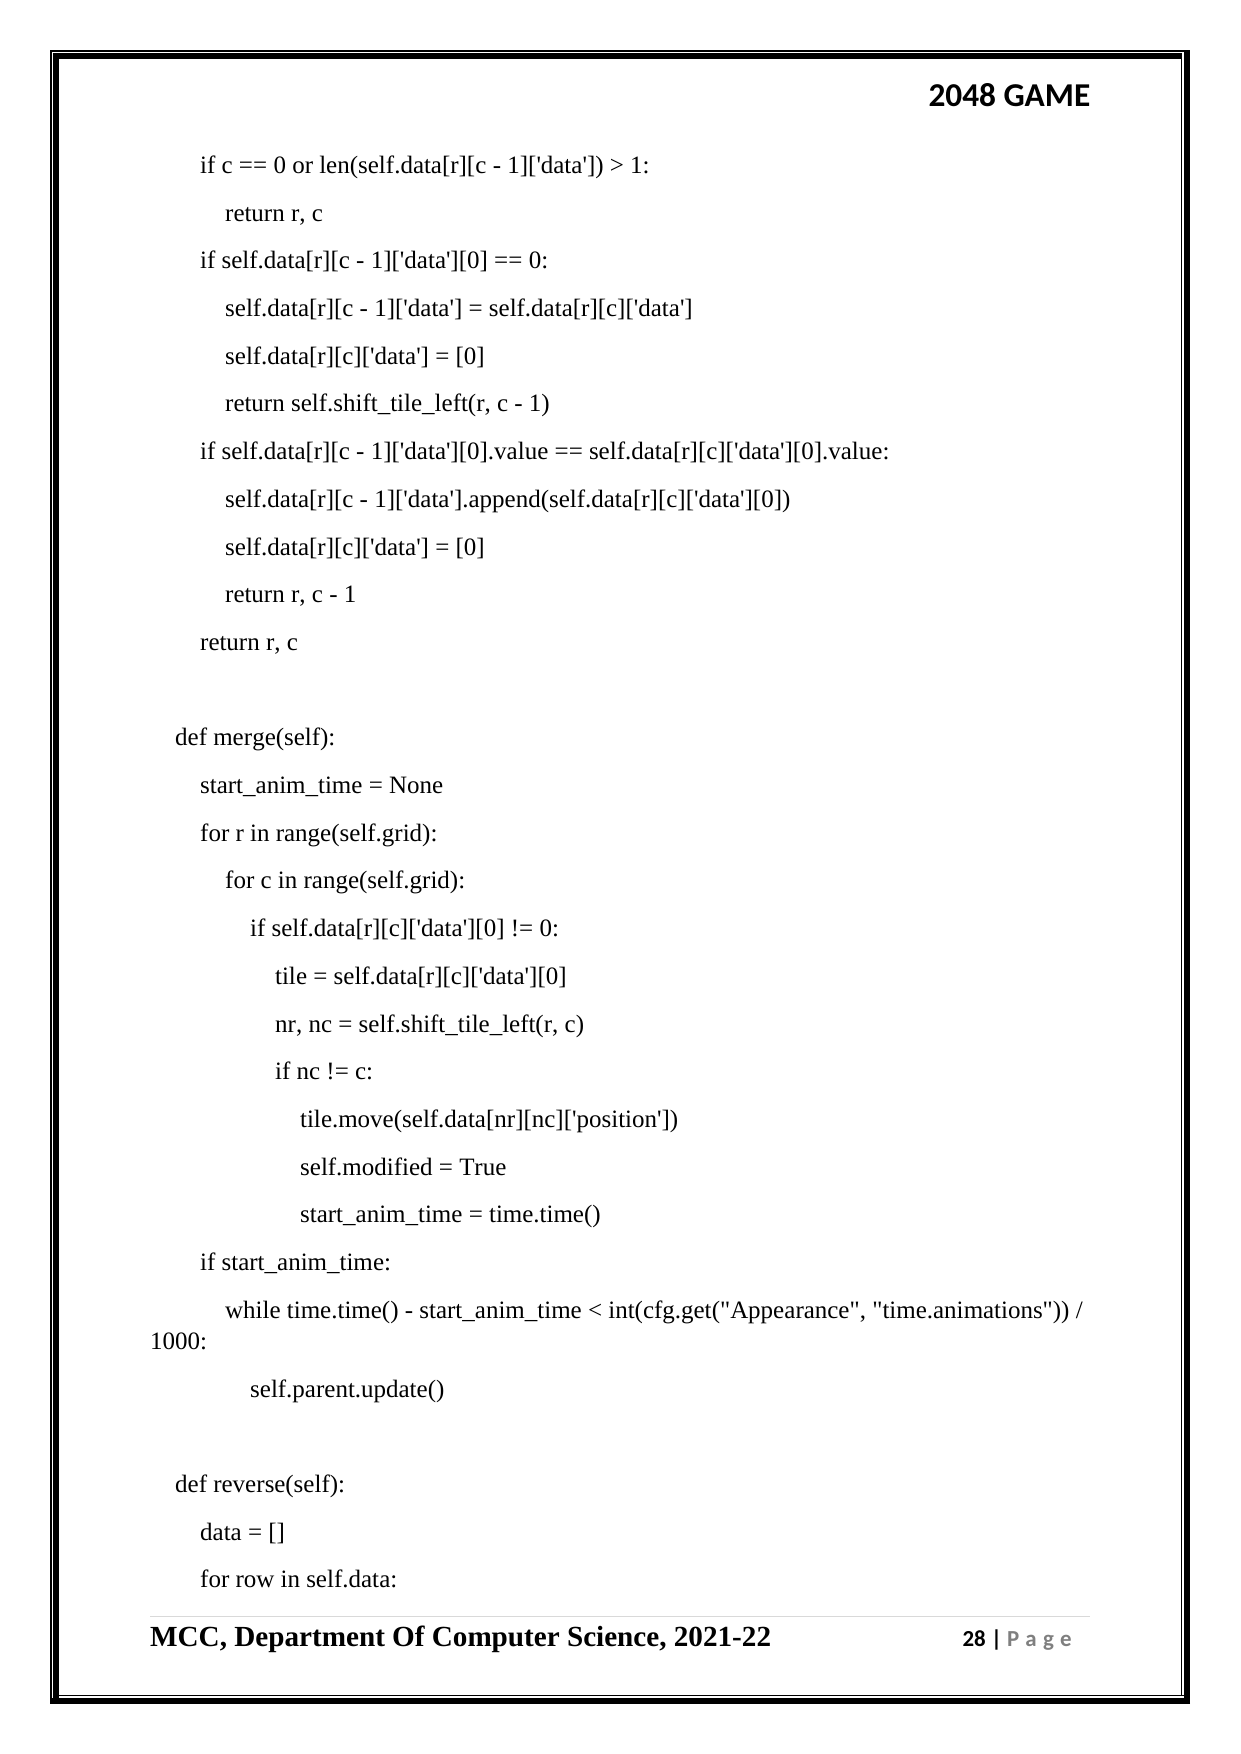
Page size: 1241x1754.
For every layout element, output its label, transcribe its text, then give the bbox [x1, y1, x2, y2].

text if self.data[r][c - 1]['data'][0].value == self.data[r][c]['data'][0].value: [150, 436, 1090, 465]
text return self.shift_tile_left(r, c - 1) [150, 388, 1090, 417]
text return r, c - 1 [150, 579, 1090, 608]
text if self.data[r][c - 1]['data'][0] == 0: [150, 245, 1090, 274]
text start_anim_time = None [150, 770, 1090, 799]
text for r in range(self.grid): [150, 818, 1090, 847]
text if nc != c: [150, 1056, 1090, 1085]
text if self.data[r][c]['data'][0] != 0: [150, 913, 1090, 942]
text self.modified = True [150, 1152, 1090, 1181]
text data = [] [150, 1517, 1090, 1546]
text self.data[r][c]['data'] = [0] [150, 341, 1090, 369]
text tile = self.data[r][c]['data'][0] [150, 961, 1090, 990]
text nr, nc = self.shift_tile_left(r, c) [150, 1009, 1090, 1037]
text if c == 0 or len(self.data[r][c - 1]['data']) > 1: [150, 150, 1090, 179]
text for row in self.data: [150, 1564, 1090, 1593]
text self.parent.update() [150, 1374, 1090, 1402]
text self.data[r][c]['data'] = [0] [150, 532, 1090, 560]
text self.data[r][c - 1]['data'] = self.data[r][c]['data'] [150, 293, 1090, 322]
text tile.move(self.data[nr][nc]['position']) [150, 1104, 1090, 1133]
text start_anim_time = time.time() [150, 1199, 1090, 1228]
text def reverse(self): [150, 1469, 1090, 1498]
text return r, c [150, 627, 1090, 656]
text def merge(self): [150, 722, 1090, 751]
text for c in range(self.grid): [150, 866, 1090, 894]
text if start_anim_time: [150, 1247, 1090, 1276]
text self.data[r][c - 1]['data'].append(self.data[r][c]['data'][0]) [150, 484, 1090, 513]
text while time.time() - start_anim_time < int(cfg.get("Appearance", "time.animations")) / 1000: [150, 1295, 1090, 1355]
text return r, c [150, 198, 1090, 226]
